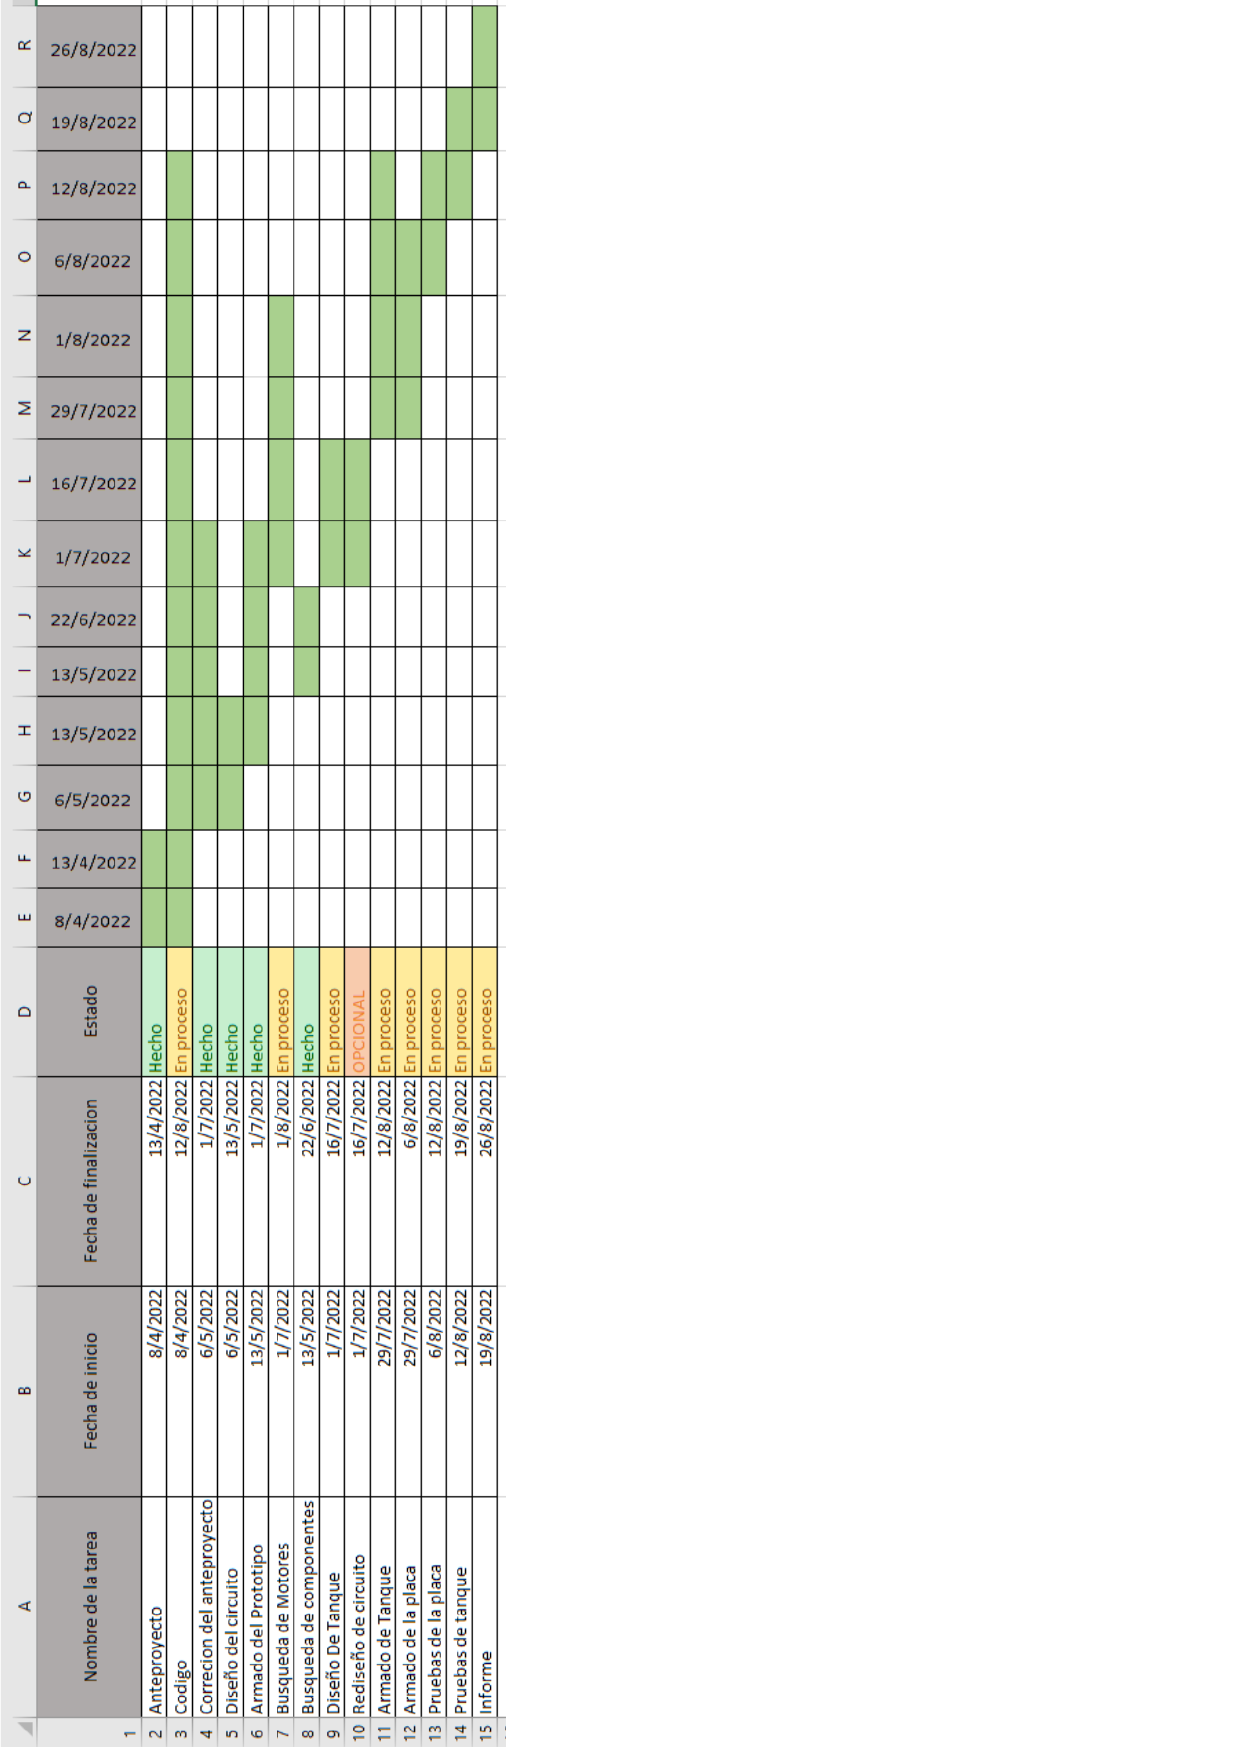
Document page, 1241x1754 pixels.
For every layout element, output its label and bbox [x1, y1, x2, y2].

picture [1, 0, 506, 1746]
